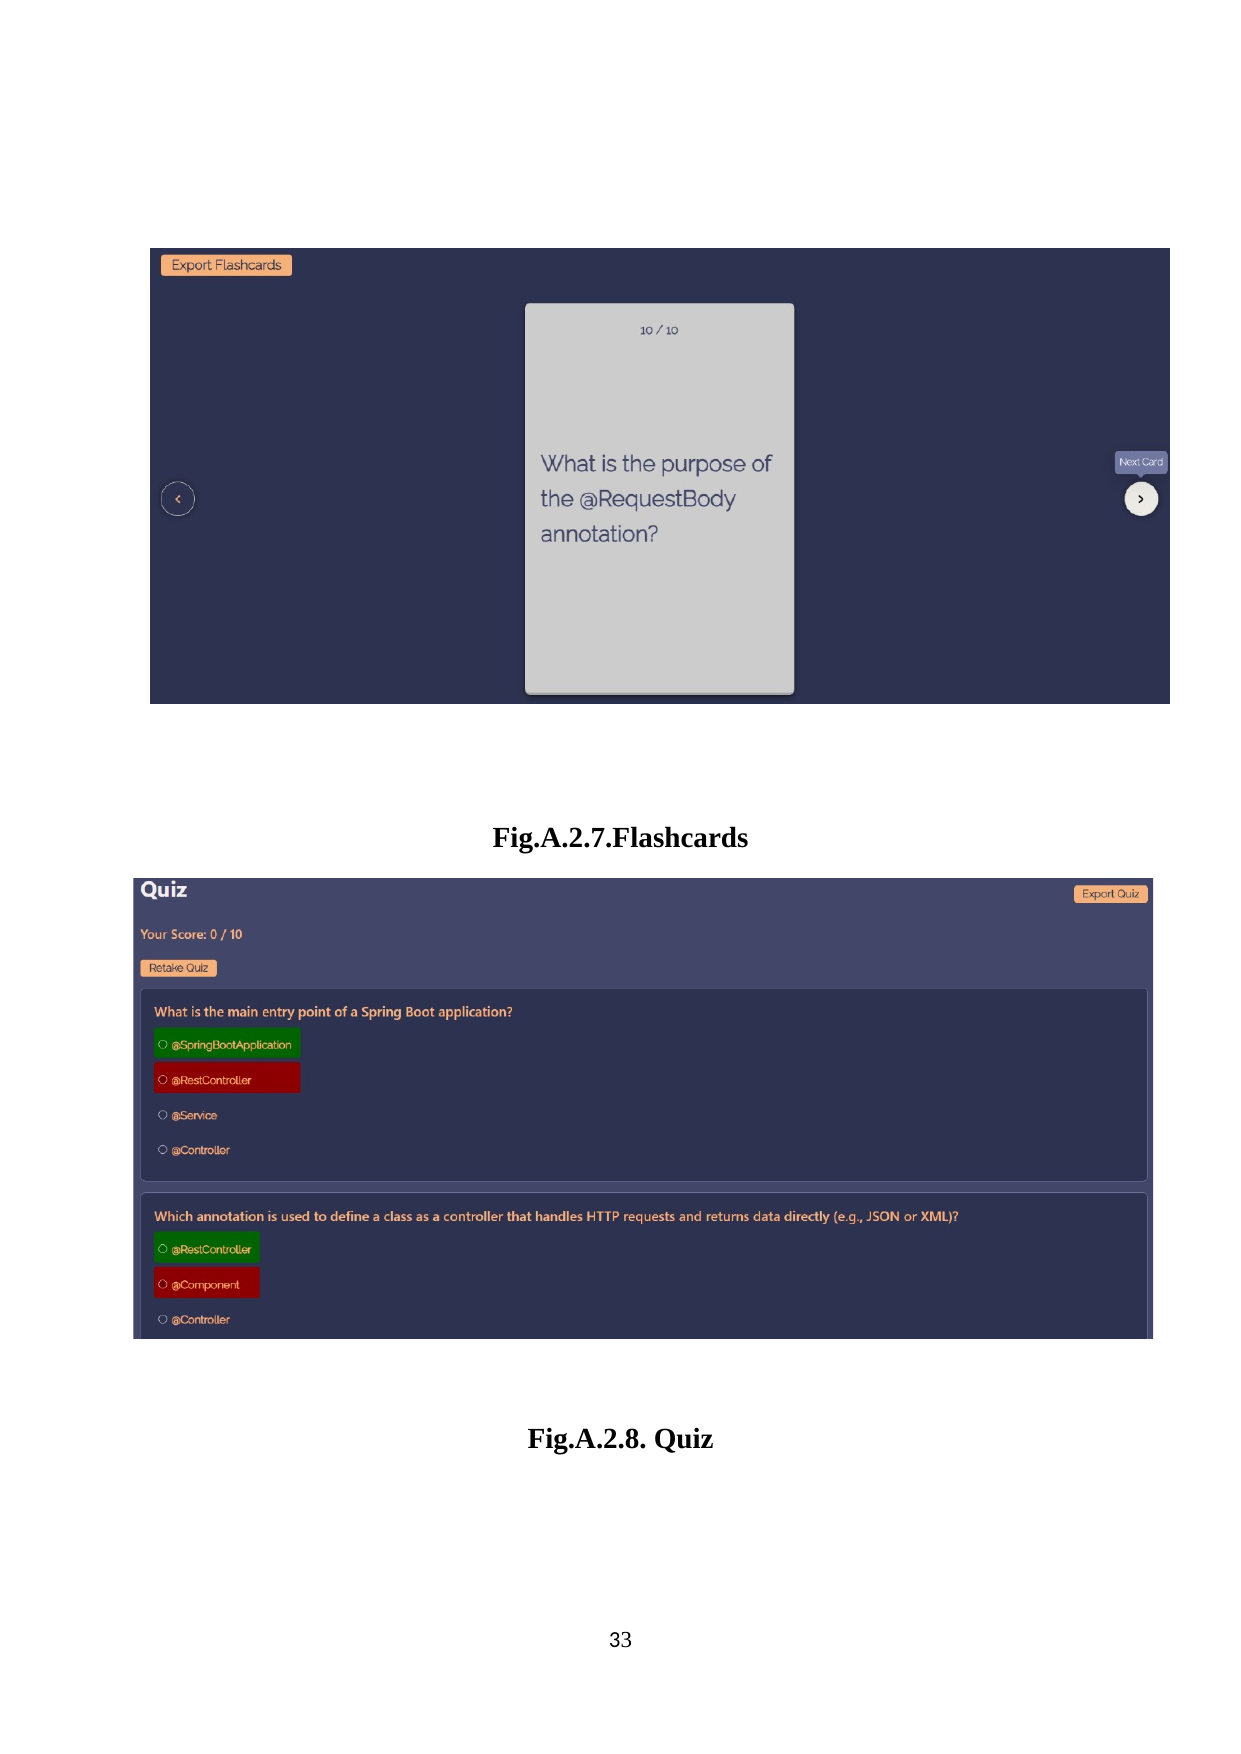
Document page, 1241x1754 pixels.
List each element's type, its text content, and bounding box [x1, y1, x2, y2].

picture [133, 878, 1154, 1339]
subtitle Fig.A.2.8. Quiz [294, 1421, 947, 1455]
picture [150, 248, 1170, 704]
text Fig.A.2.7.Flashcards [294, 820, 947, 853]
